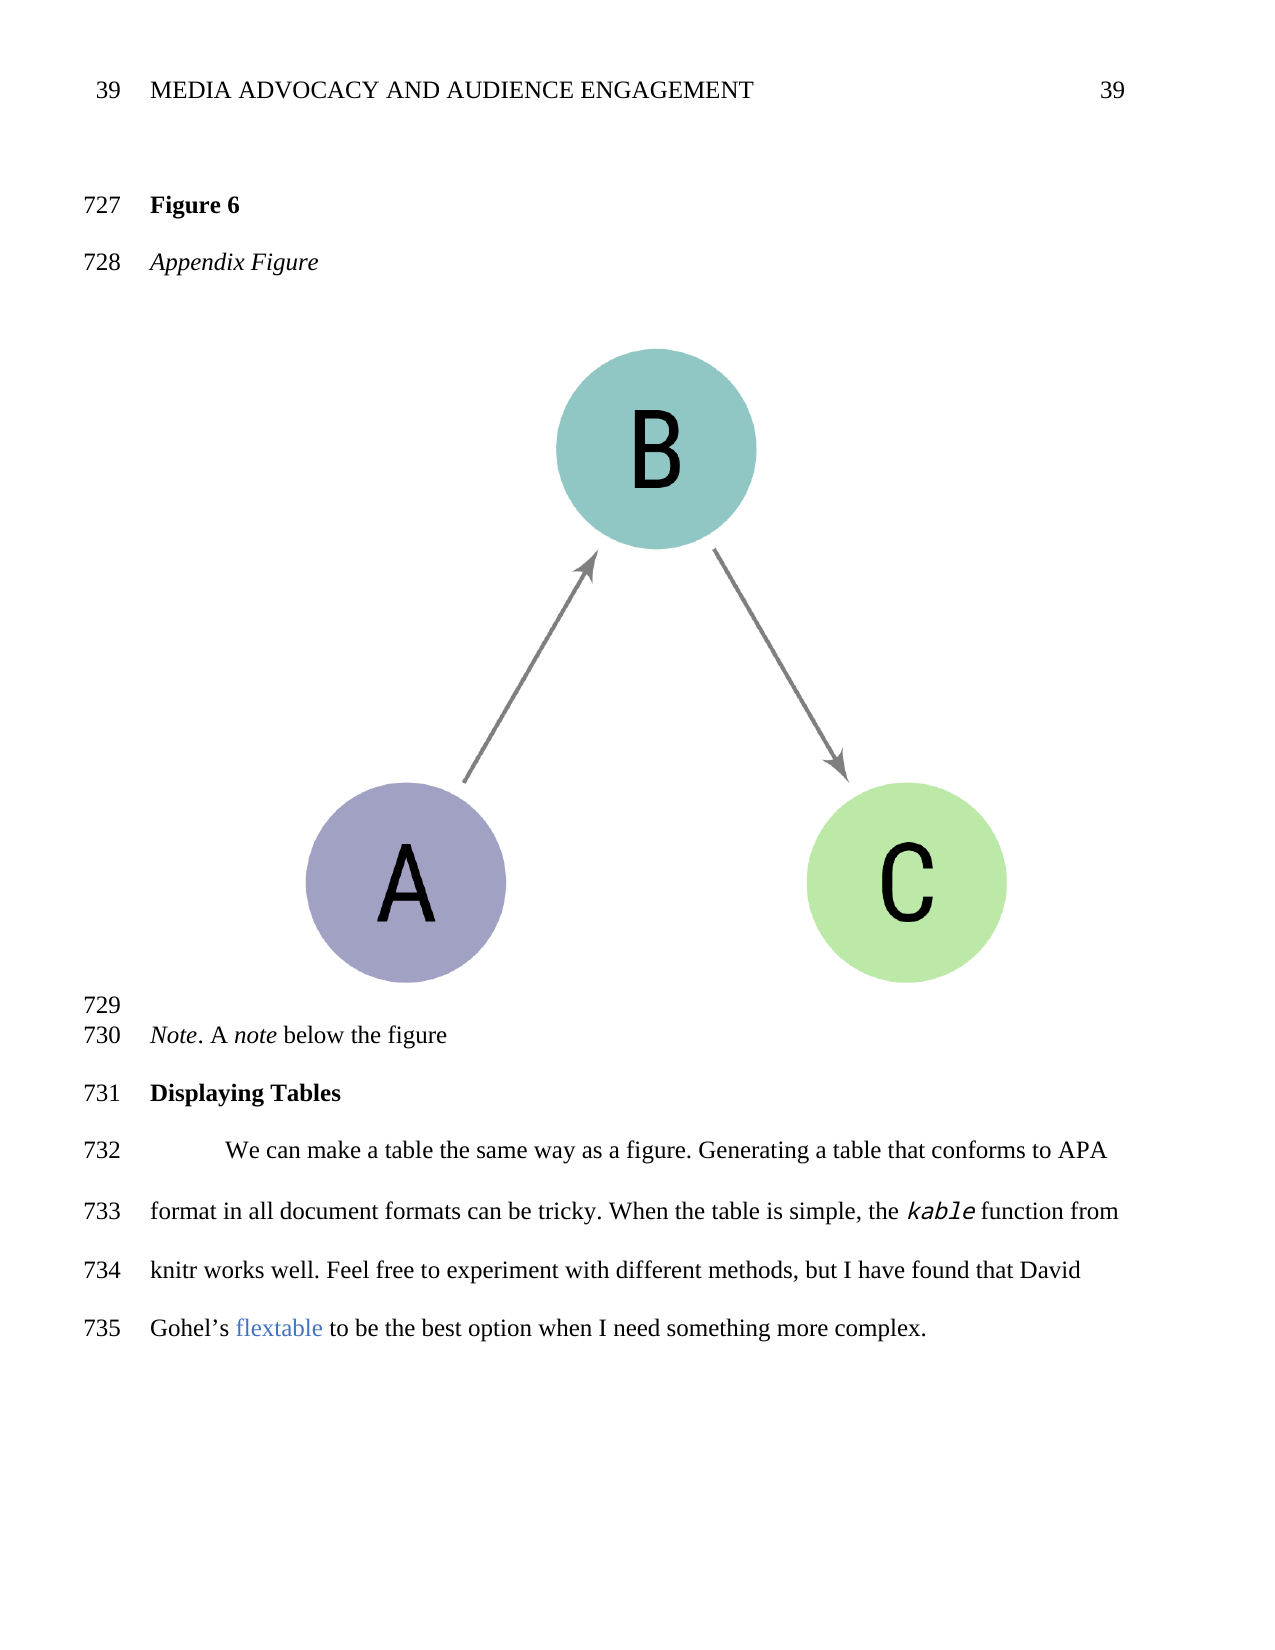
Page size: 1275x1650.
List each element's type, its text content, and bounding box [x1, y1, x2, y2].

title Figure 6 [150, 190, 1125, 219]
subtitle Displaying Tables [150, 1078, 1125, 1106]
text Appendix Figure [150, 247, 1125, 276]
text We can make a table the same way as a figure. Generating a table that conforms to APA format in all document formats can be tricky. When the table is simple, the kable function from knitr works well. Feel free to experiment with different methods, but I have found that David Gohel’s flextable to be the best option when I need something more complex. [150, 1135, 1125, 1341]
text Note. A note below the figure [150, 1020, 1125, 1049]
picture [168, 317, 1144, 1014]
